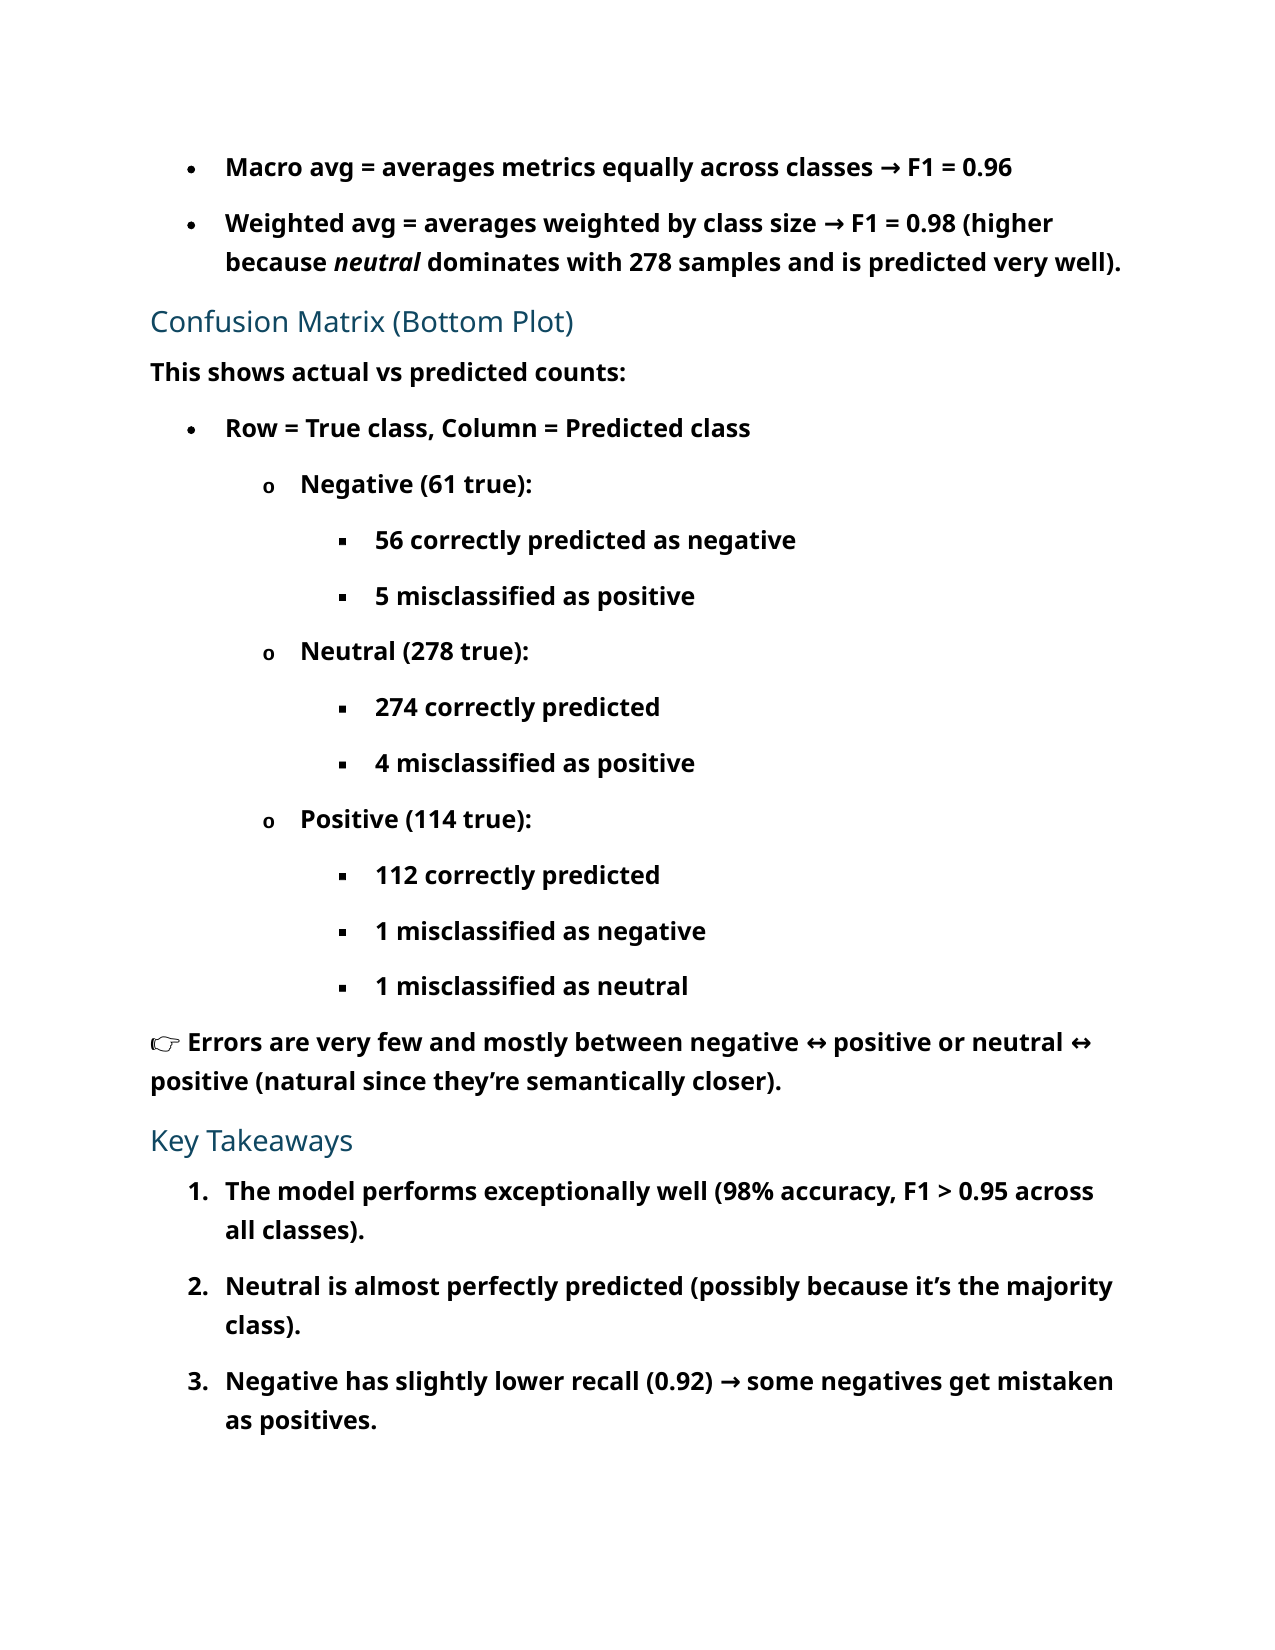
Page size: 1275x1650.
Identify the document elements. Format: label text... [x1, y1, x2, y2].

list 56 correctly predicted as negative [337, 522, 1125, 556]
subtitle Confusion Matrix (Bottom Plot) [150, 301, 1125, 341]
list 5 misclassified as positive [337, 578, 1125, 612]
list Macro avg = averages metrics equally across classes → F1 = 0.96 [187, 150, 1125, 184]
list Row = True class, Column = Predicted class [187, 411, 1125, 445]
list Neutral (278 true): [262, 634, 1125, 668]
list 1 misclassified as negative [337, 913, 1125, 947]
text This shows actual vs predicted counts: [150, 355, 1125, 389]
subtitle Key Takeaways [150, 1120, 1125, 1159]
list Negative has slightly lower recall (0.92) → some negatives get mistaken as positives. [187, 1364, 1125, 1437]
list 4 misclassified as positive [337, 746, 1125, 780]
list The model performs exceptionally well (98% accuracy, F1 > 0.95 across all classes). [187, 1174, 1125, 1247]
list Positive (114 true): [262, 801, 1125, 836]
list Weighted avg = averages weighted by class size → F1 = 0.98 (higher because neutral dominates with 278 samples and is predicted very well). [187, 206, 1125, 279]
list Neutral is almost perfectly predicted (possibly because it’s the majority class). [187, 1269, 1125, 1342]
list Negative (61 true): [262, 466, 1125, 501]
text 👉 Errors are very few and mostly between negative ↔ positive or neutral ↔ positive (natural since they’re semantically closer). [150, 1025, 1125, 1098]
list 112 correctly predicted [337, 857, 1125, 891]
list 274 correctly predicted [337, 690, 1125, 724]
list 1 misclassified as neutral [337, 969, 1125, 1003]
